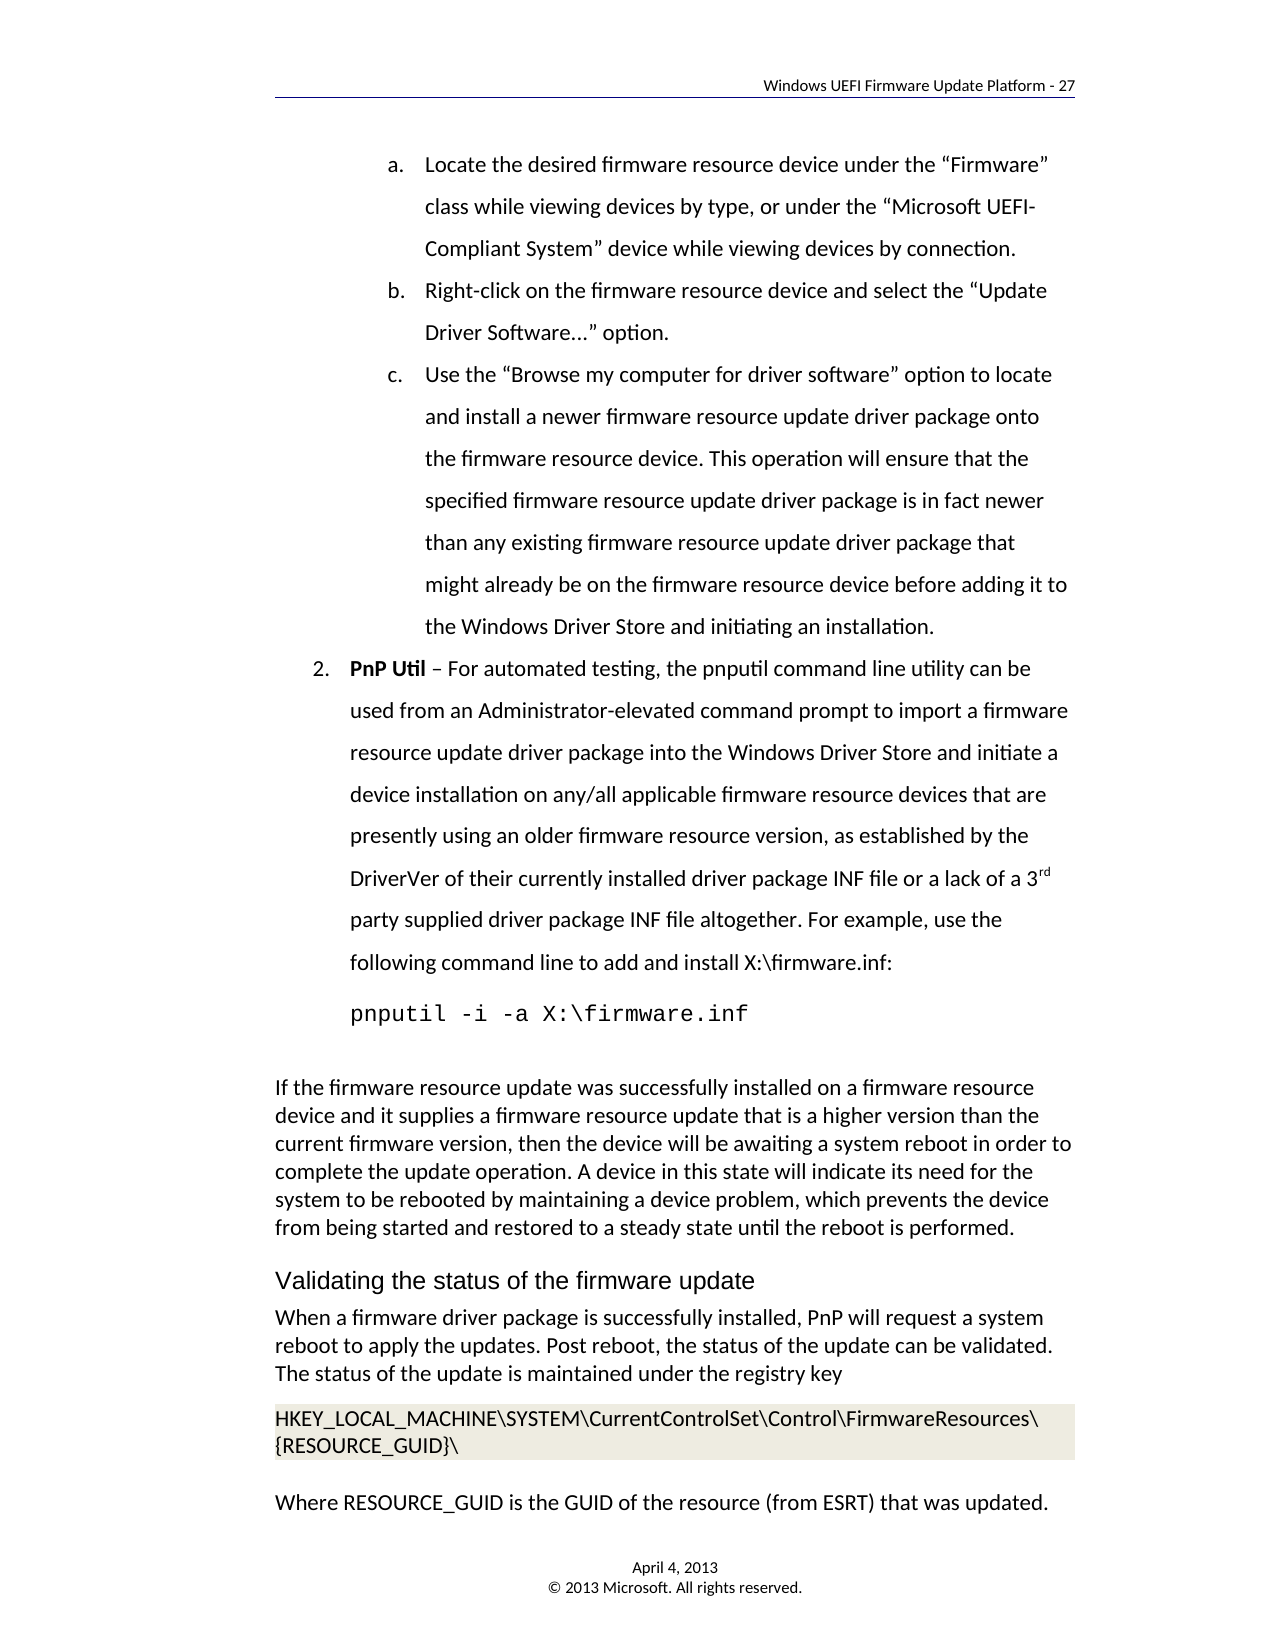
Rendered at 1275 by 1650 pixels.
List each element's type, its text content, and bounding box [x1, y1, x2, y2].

list Use the “Browse my computer for driver software” option to locate and install a newer firmware resource update driver package onto the firmware resource device. This operation will ensure that the specified firmware resource update driver package is in fact newer than any existing firmware resource update driver package that might already be on the firmware resource device before adding it to the Windows Driver Store and initiating an installation. [387, 360, 1075, 640]
text If the firmware resource update was successfully installed on a firmware resource device and it supplies a firmware resource update that is a higher version than the current firmware version, then the device will be awaiting a system reboot in order to complete the update operation. A device in this state will indicate its need for the system to be rebooted by maintaining a device problem, which prevents the device from being started and restored to a steady state until the reboot is performed. [275, 1073, 1075, 1241]
text HKEY_LOCAL_MACHINE\SYSTEM\CurrentControlSet\Control\FirmwareResources\{RESOURCE_GUID}\ [275, 1404, 1075, 1460]
list PnP Util – For automated testing, the pnputil command line utility can be used from an Administrator-elevated command prompt to import a firmware resource update driver package into the Windows Driver Store and initiate a device installation on any/all applicable firmware resource devices that are presently using an older firmware resource version, as established by the DriverVer of their currently installed driver package INF file or a lack of a 3rd party supplied driver package INF file altogether. For example, use the following command line to add and install X:\firmware.inf: [312, 654, 1075, 976]
text Where RESOURCE_GUID is the GUID of the resource (from ESRT) that was updated. [275, 1488, 1075, 1516]
subtitle Validating the status of the firmware update [275, 1266, 1075, 1294]
text pnputil -i -a X:\firmware.inf [275, 1002, 1075, 1028]
list Locate the desired firmware resource device under the “Firmware” class while viewing devices by type, or under the “Microsoft UEFI-Compliant System” device while viewing devices by connection. [387, 150, 1075, 262]
list Right-click on the firmware resource device and select the “Update Driver Software...” option. [387, 276, 1075, 346]
text When a firmware driver package is successfully installed, PnP will request a system reboot to apply the updates. Post reboot, the status of the update can be validated. The status of the update is maintained under the registry key [275, 1303, 1075, 1387]
